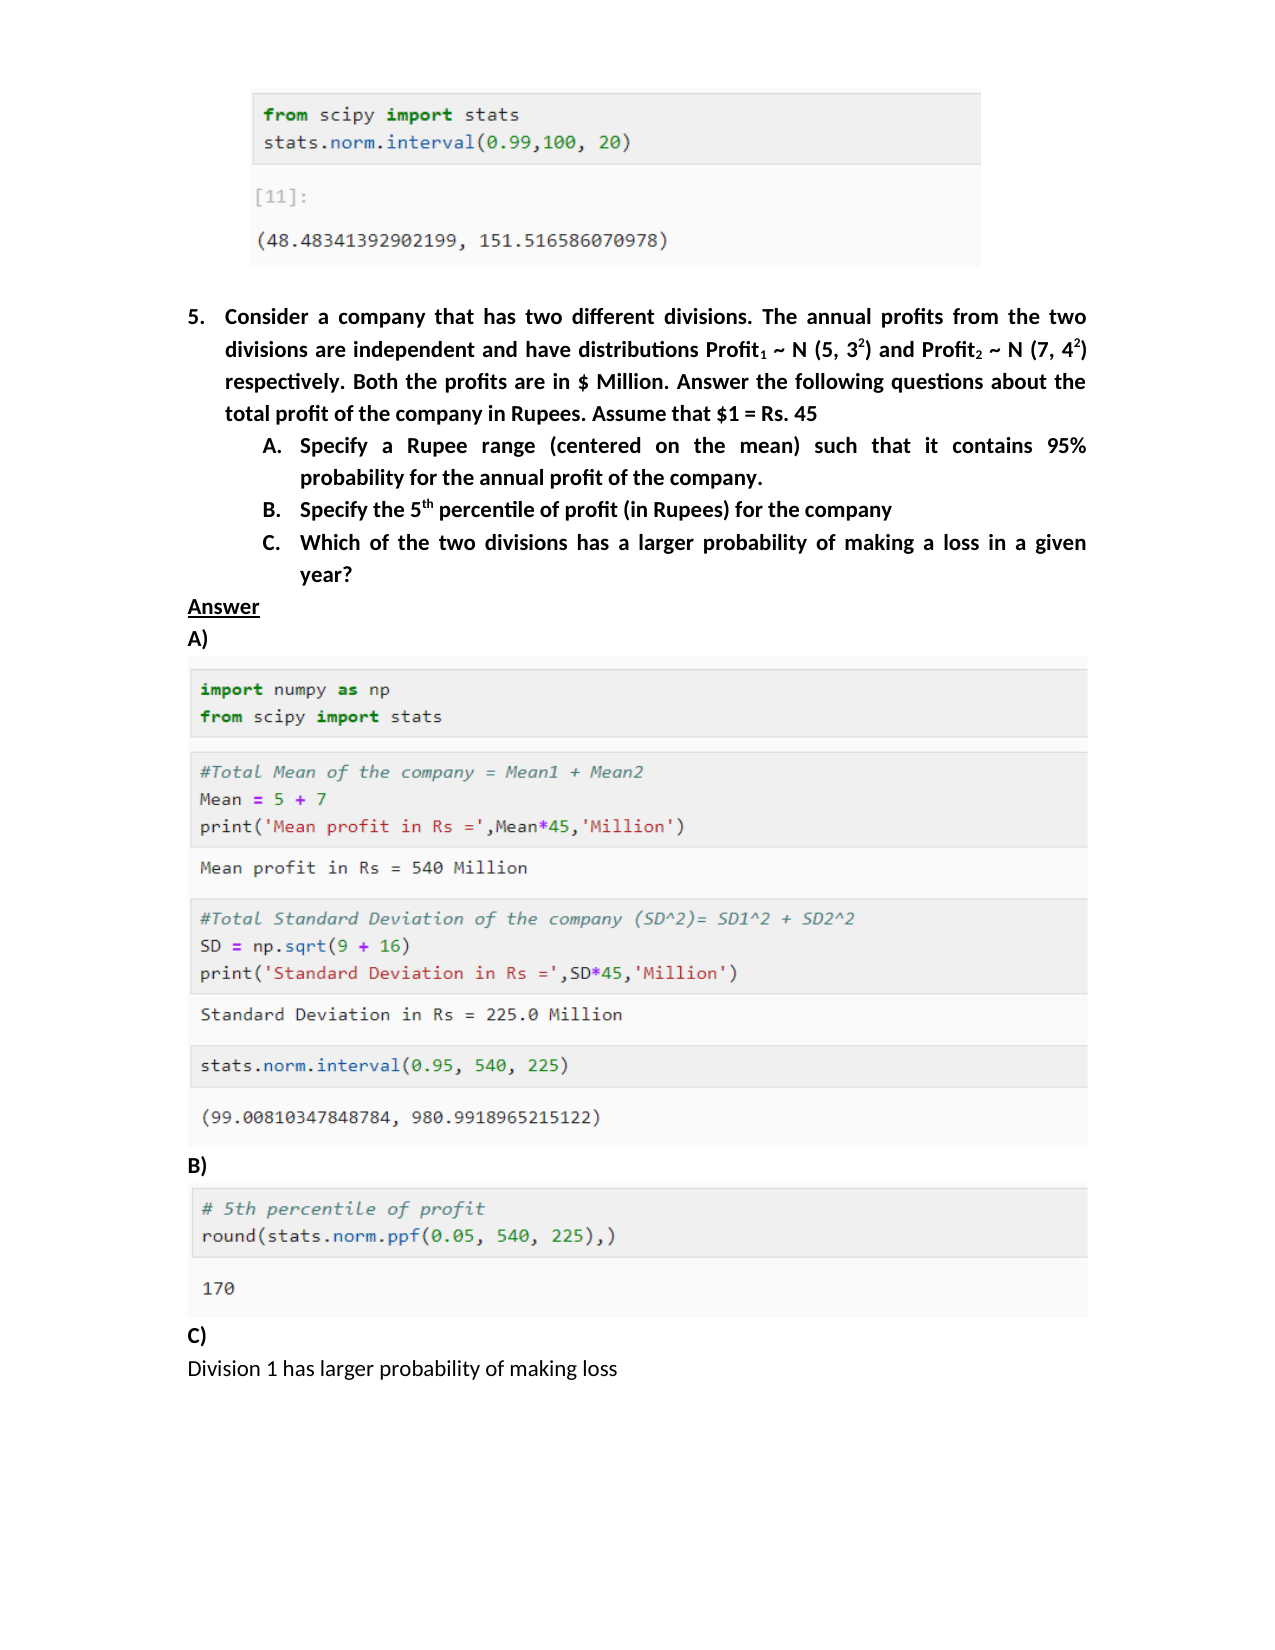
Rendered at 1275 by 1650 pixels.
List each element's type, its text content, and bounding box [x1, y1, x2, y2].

text Division 1 has larger probability of making loss [187, 1354, 1087, 1382]
picture [187, 656, 1088, 1147]
list Specify the 5th percentile of profit (in Rupees) for the company [262, 496, 1087, 524]
text Answer [187, 592, 1087, 620]
picture [249, 88, 981, 267]
picture [187, 1183, 1088, 1318]
text C) [187, 1322, 1087, 1350]
list Which of the two divisions has a larger probability of making a loss in a given year? [262, 528, 1087, 588]
text A) [187, 624, 1087, 652]
list Specify a Rupee range (centered on the mean) such that it contains 95% probability for the annual profit of the company. [262, 431, 1087, 491]
text B) [187, 1151, 1087, 1179]
list Consider a company that has two different divisions. The annual profits from the two divisions are independent and have distributions Profit1 ~ N (5, 32) and Profit2 ~ N (7, 42) respectively. Both the profits are in $ Million. Answer the following questions about the total profit of the company in Rupees. Assume that $1 = Rs. 45 [187, 302, 1087, 427]
